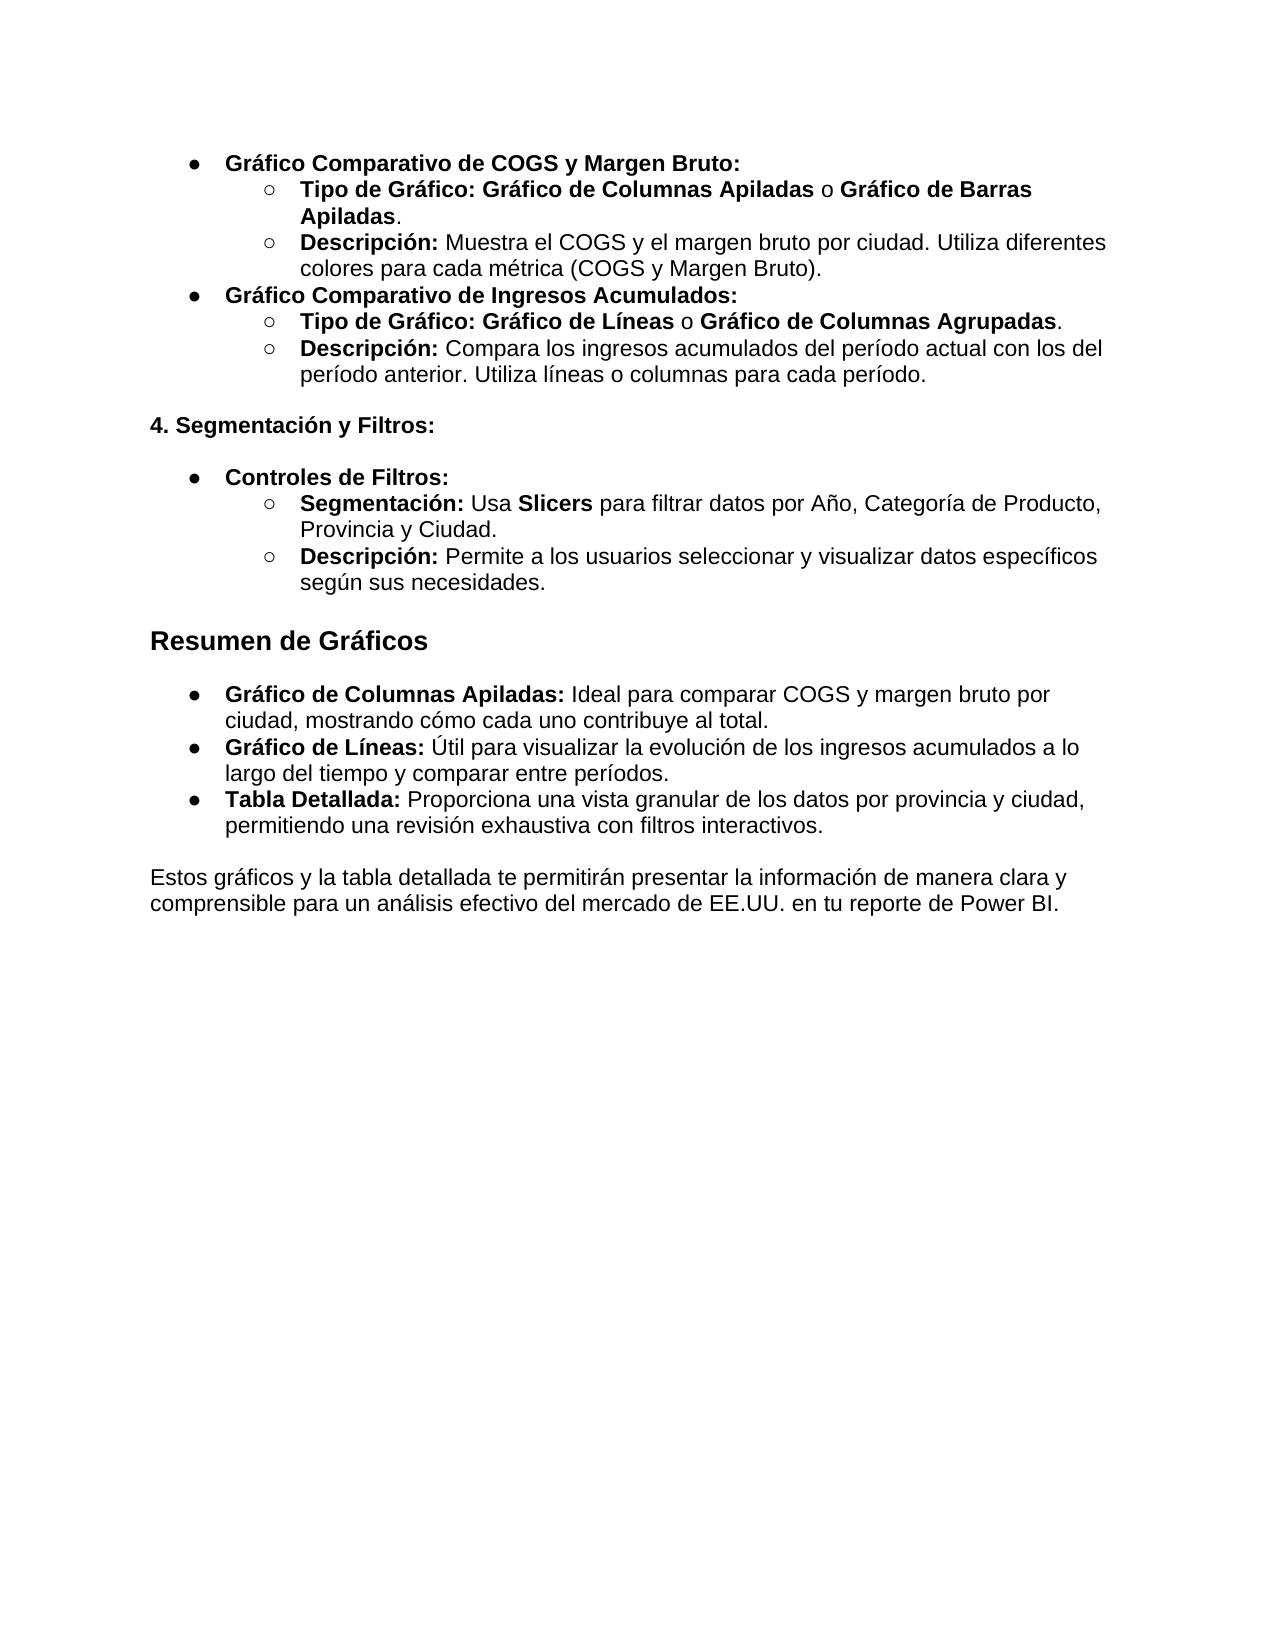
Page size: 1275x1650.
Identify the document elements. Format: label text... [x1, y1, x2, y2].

list Tabla Detallada: Proporciona una vista granular de los datos por provincia y ciudad, permitiendo una revisión exhaustiva con filtros interactivos. [187, 786, 1125, 839]
list Controles de Filtros: [187, 463, 1125, 490]
subtitle 4. Segmentación y Filtros: [150, 412, 1125, 438]
list Tipo de Gráfico: Gráfico de Líneas o Gráfico de Columnas Agrupadas. [262, 308, 1125, 334]
list Descripción: Permite a los usuarios seleccionar y visualizar datos específicos según sus necesidades. [262, 543, 1125, 595]
list Segmentación: Usa Slicers para filtrar datos por Año, Categoría de Producto, Provincia y Ciudad. [262, 490, 1125, 543]
subtitle Resumen de Gráficos [150, 624, 1125, 656]
list Tipo de Gráfico: Gráfico de Columnas Apiladas o Gráfico de Barras Apiladas. [262, 176, 1125, 229]
list Descripción: Compara los ingresos acumulados del período actual con los del período anterior. Utiliza líneas o columnas para cada período. [262, 334, 1125, 387]
list Gráfico de Columnas Apiladas: Ideal para comparar COGS y margen bruto por ciudad, mostrando cómo cada uno contribuye al total. [187, 681, 1125, 733]
list Gráfico Comparativo de Ingresos Acumulados: [187, 282, 1125, 308]
list Descripción: Muestra el COGS y el margen bruto por ciudad. Utiliza diferentes colores para cada métrica (COGS y Margen Bruto). [262, 229, 1125, 282]
list Gráfico de Líneas: Útil para visualizar la evolución de los ingresos acumulados a lo largo del tiempo y comparar entre períodos. [187, 733, 1125, 786]
list Gráfico Comparativo de COGS y Margen Bruto: [187, 150, 1125, 176]
text Estos gráficos y la tabla detallada te permitirán presentar la información de manera clara y comprensible para un análisis efectivo del mercado de EE.UU. en tu reporte de Power BI. [150, 864, 1125, 917]
